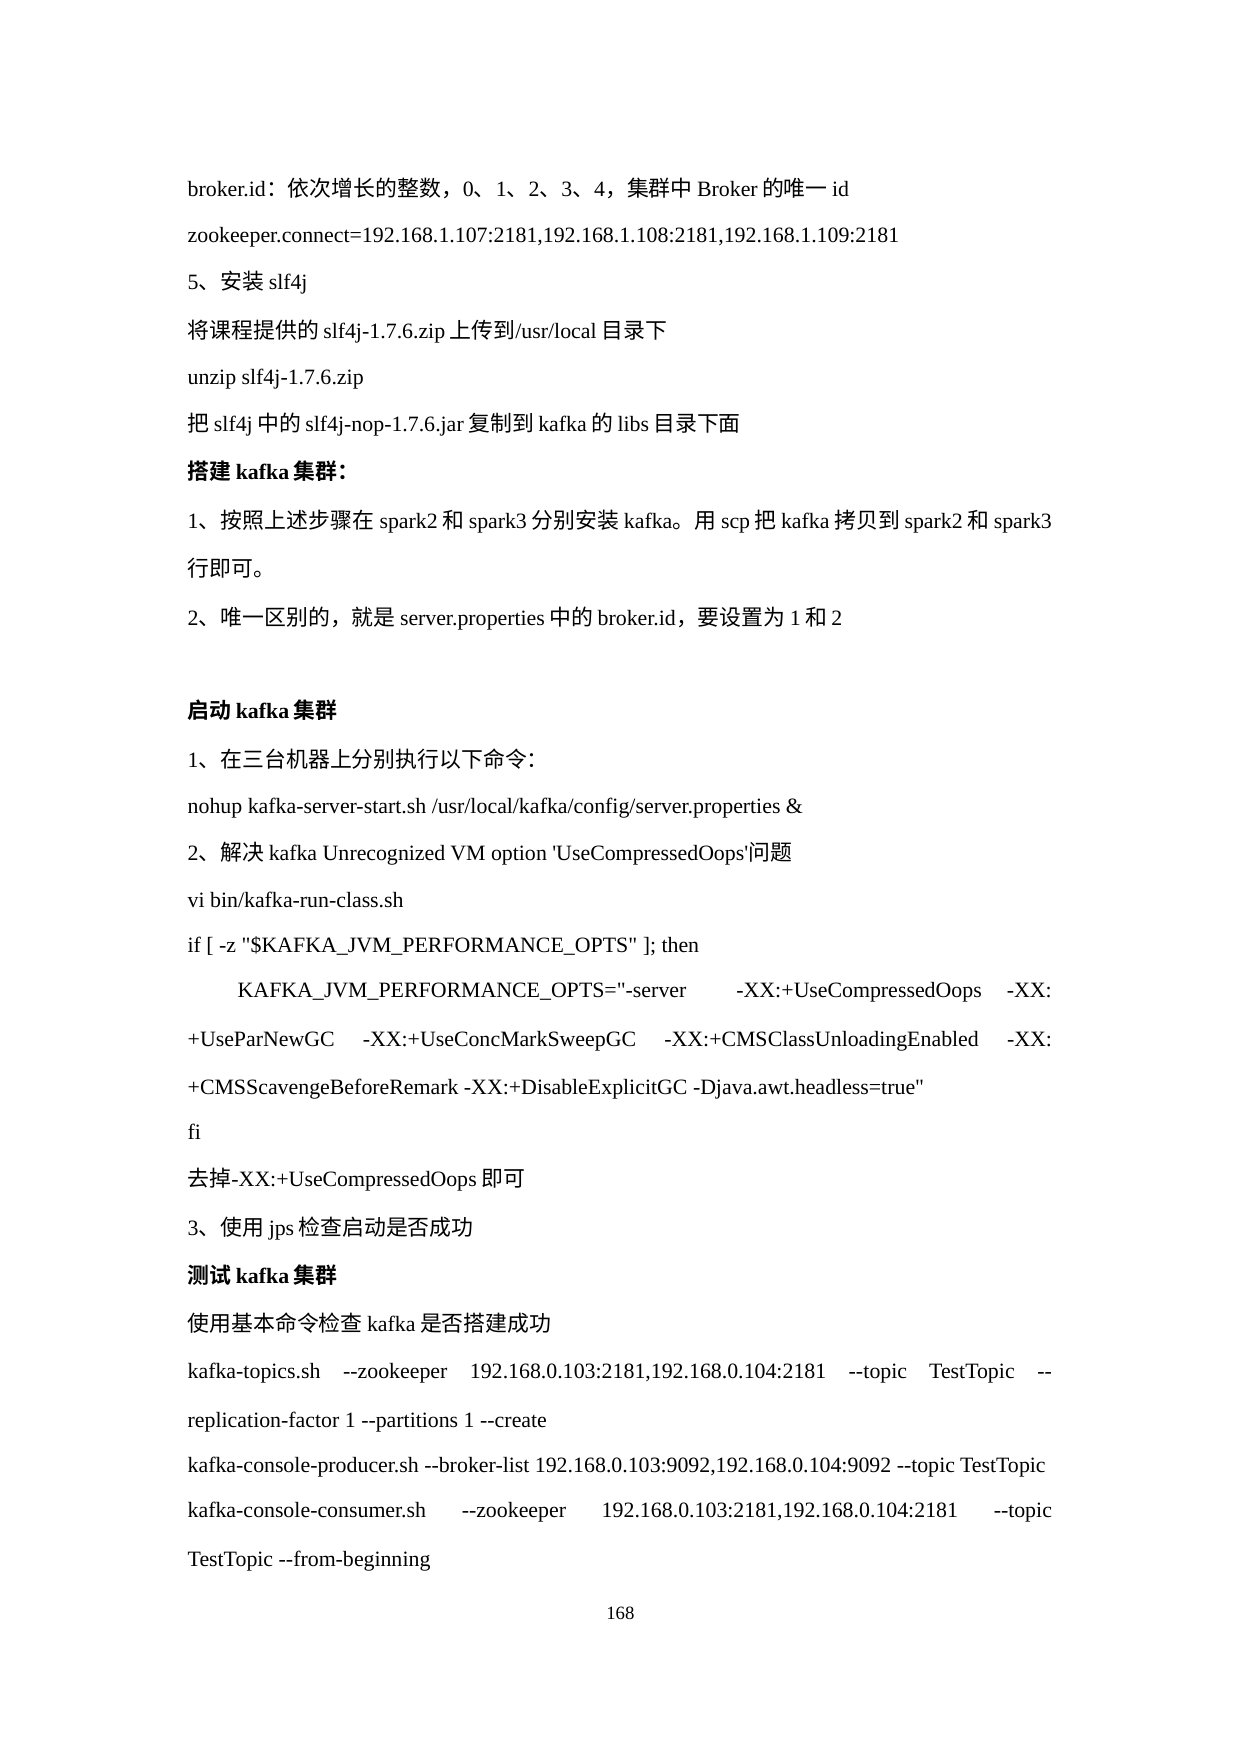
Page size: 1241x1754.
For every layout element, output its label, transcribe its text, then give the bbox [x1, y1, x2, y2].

text 搭建kafka集群： [187, 454, 1053, 486]
text 1、在三台机器上分别执行以下命令： [187, 741, 1053, 774]
text vi bin/kafka-run-class.sh [187, 883, 1053, 915]
text 2、唯一区别的，就是server.properties中的broker.id，要设置为1和2 [187, 599, 1053, 632]
text 启动kafka集群 [187, 693, 1053, 725]
text 测试kafka集群 [187, 1257, 1053, 1290]
text 把slf4j中的slf4j-nop-1.7.6.jar复制到kafka的libs目录下面 [187, 406, 1053, 438]
text zookeeper.connect=192.168.1.107:2181,192.168.1.108:2181,192.168.1.109:2181 [187, 219, 1053, 251]
text kafka-console-producer.sh --broker-list 192.168.0.103:9092,192.168.0.104:9092 --topic TestTopic [187, 1448, 1053, 1481]
text kafka-topics.sh --zookeeper 192.168.0.103:2181,192.168.0.104:2181 --topic TestTopic --replication-factor 1 --partitions 1 --create [187, 1354, 1053, 1435]
text 将课程提供的slf4j-1.7.6.zip上传到/usr/local目录下 [187, 312, 1053, 345]
text unzip slf4j-1.7.6.zip [187, 361, 1053, 393]
text nohup kafka-server-start.sh /usr/local/kafka/config/server.properties & [187, 789, 1053, 822]
text 去掉-XX:+UseCompressedOops即可 [187, 1161, 1053, 1193]
text if [ -z "$KAFKA_JVM_PERFORMANCE_OPTS" ]; then [187, 928, 1053, 961]
text 使用基本命令检查kafka是否搭建成功 [187, 1306, 1053, 1338]
text kafka-console-consumer.sh --zookeeper 192.168.0.103:2181,192.168.0.104:2181 --topic TestTopic --from-beginning [187, 1493, 1053, 1574]
text KAFKA_JVM_PERFORMANCE_OPTS="-server -XX:+UseCompressedOops -XX:+UseParNewGC -XX:+UseConcMarkSweepGC -XX:+CMSClassUnloadingEnabled -XX:+CMSScavengeBeforeRemark -XX:+DisableExplicitGC -Djava.awt.headless=true" [187, 973, 1053, 1103]
text broker.id：依次增长的整数，0、1、2、3、4，集群中Broker的唯一id [187, 170, 1053, 203]
text 2、解决kafka Unrecognized VM option 'UseCompressedOops'问题 [187, 834, 1053, 867]
text 1、按照上述步骤在spark2和spark3分别安装kafka。用scp把kafka拷贝到spark2和spark3行即可。 [187, 502, 1053, 583]
text fi [187, 1116, 1053, 1148]
text 5、安装slf4j [187, 264, 1053, 296]
text 3、使用jps检查启动是否成功 [187, 1209, 1053, 1242]
